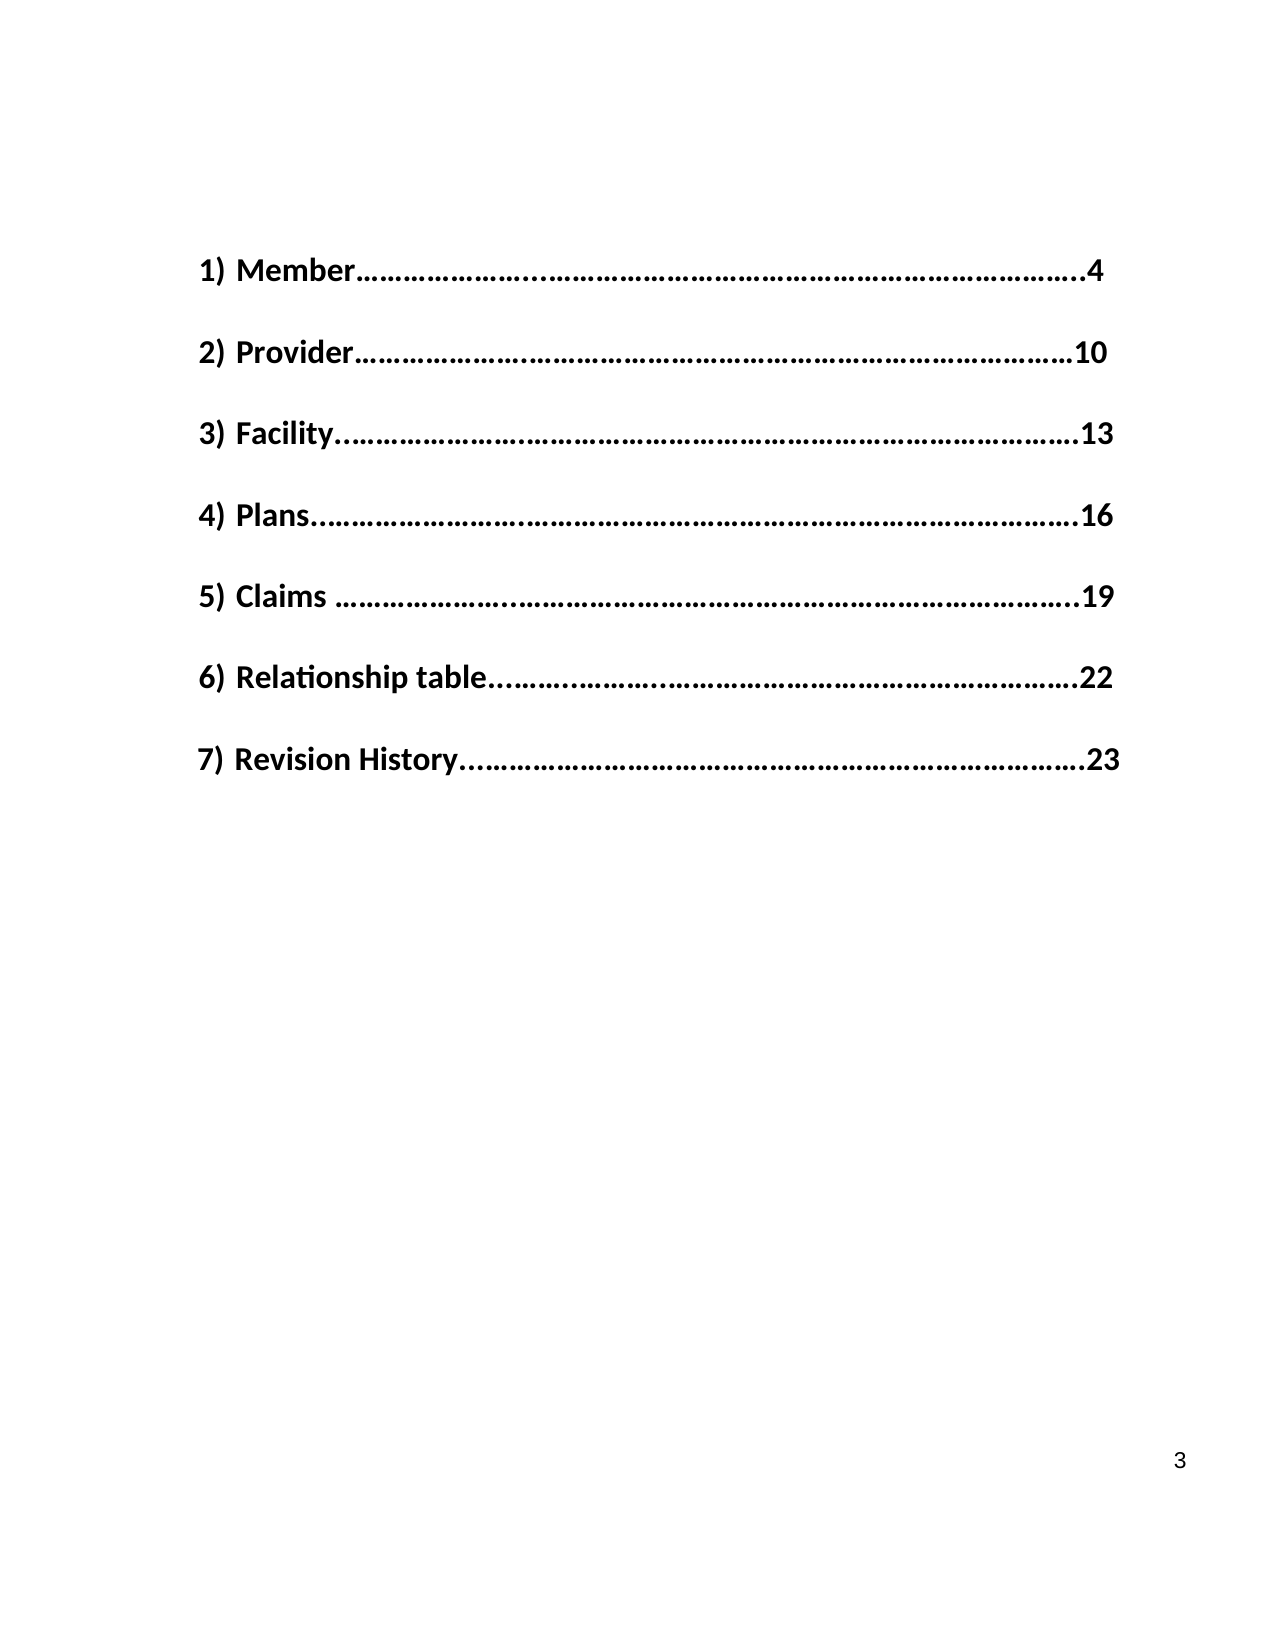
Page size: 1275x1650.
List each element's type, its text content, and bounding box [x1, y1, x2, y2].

list Relationship table...……..………..…………………………………………….22 [198, 656, 1186, 697]
list Claims …………………..……………………………………………………………..19 [198, 575, 1186, 616]
list Facility..………………….…………………………………………………………….13 [198, 412, 1186, 453]
list Revision History...………………………………………………………………….23 [197, 738, 1186, 779]
list Provider………………….……………………………………………………………10 [198, 331, 1186, 371]
list Plans..…………………….…………………………………………………………….16 [198, 493, 1186, 534]
list Member…………………...…………………………………………………………..4 [198, 249, 1186, 290]
